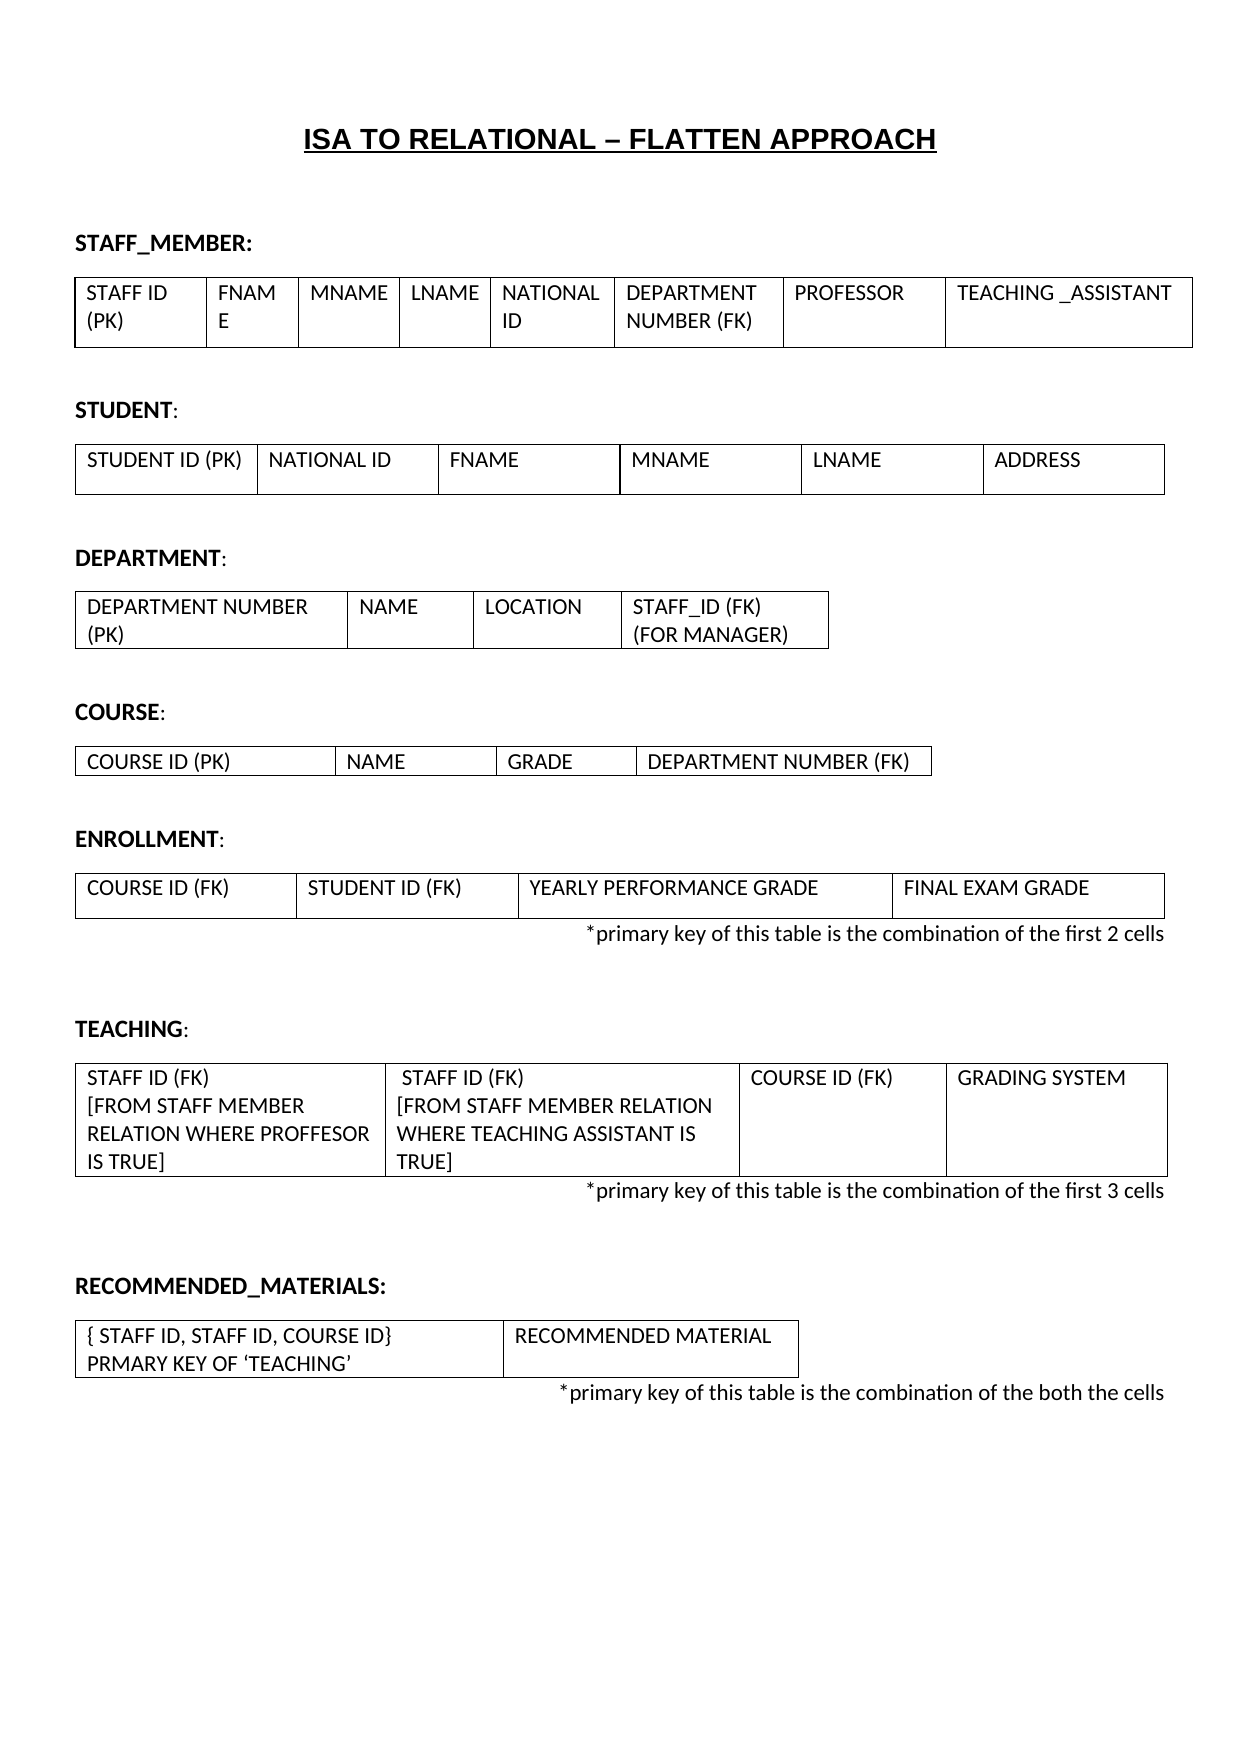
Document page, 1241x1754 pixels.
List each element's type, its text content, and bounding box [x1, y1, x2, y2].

table_header FINAL EXAM GRADE [893, 874, 1164, 918]
table_header MNAME [621, 445, 801, 494]
table_header DEPARTMENT NUMBER (PK) [76, 592, 347, 648]
table_header NATIONAL ID [491, 278, 614, 347]
table_header COURSE ID (PK) [76, 747, 335, 775]
table_header STAFF ID (FK) [FROM STAFF MEMBER RELATION WHERE TEACHING ASSISTANT IS TRUE] [386, 1064, 739, 1176]
text RECOMMENDED_MATERIALS: [75, 1270, 1165, 1301]
table_header RECOMMENDED MATERIAL [504, 1321, 798, 1377]
table_header NAME [348, 592, 473, 648]
text ENROLLMENT: [75, 823, 1165, 853]
table_header NATIONAL ID [258, 445, 438, 494]
table_header YEARLY PERFORMANCE GRADE [519, 874, 892, 918]
table_header TEACHING _ASSISTANT [946, 278, 1192, 347]
table_header FNAME [207, 278, 298, 347]
list *primary key of this table is the combination of the first 2 cells [150, 919, 1165, 947]
table_header DEPARTMENT NUMBER (FK) [615, 278, 783, 347]
table_header STUDENT ID (PK) [76, 445, 257, 494]
text TEACHING: [75, 1013, 1165, 1043]
table_header COURSE ID (FK) [76, 874, 296, 918]
table_header DEPARTMENT NUMBER (FK) [637, 747, 931, 775]
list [150, 1378, 1165, 1406]
table_header LOCATION [474, 592, 621, 648]
table_header FNAME [439, 445, 619, 494]
text COURSE: [75, 696, 1165, 727]
table_header GRADING SYSTEM [947, 1064, 1167, 1176]
table_header STAFF ID (FK) [FROM STAFF MEMBER RELATION WHERE PROFFESOR IS TRUE] [76, 1064, 385, 1176]
table_header STAFF_ID (FK) (FOR MANAGER) [622, 592, 828, 648]
table_header NAME [336, 747, 496, 775]
table_header STAFF ID (PK) [76, 278, 206, 347]
table_header LNAME [400, 278, 490, 347]
text STAFF_MEMBER: [75, 227, 1165, 258]
table_header STUDENT ID (FK) [297, 874, 518, 918]
table_header PROFESSOR [784, 278, 945, 347]
table_header GRADE [497, 747, 636, 775]
table_header LNAME [802, 445, 983, 494]
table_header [76, 1321, 503, 1377]
table_header COURSE ID (FK) [740, 1064, 946, 1176]
text ISA TO RELATIONAL – FLATTEN APPROACH [75, 122, 1165, 155]
list *primary key of this table is the combination of the first 3 cells [150, 1177, 1165, 1204]
text STUDENT: [75, 395, 1165, 425]
table_header MNAME [299, 278, 399, 347]
text DEPARTMENT: [75, 542, 1165, 572]
table_header ADDRESS [984, 445, 1164, 494]
